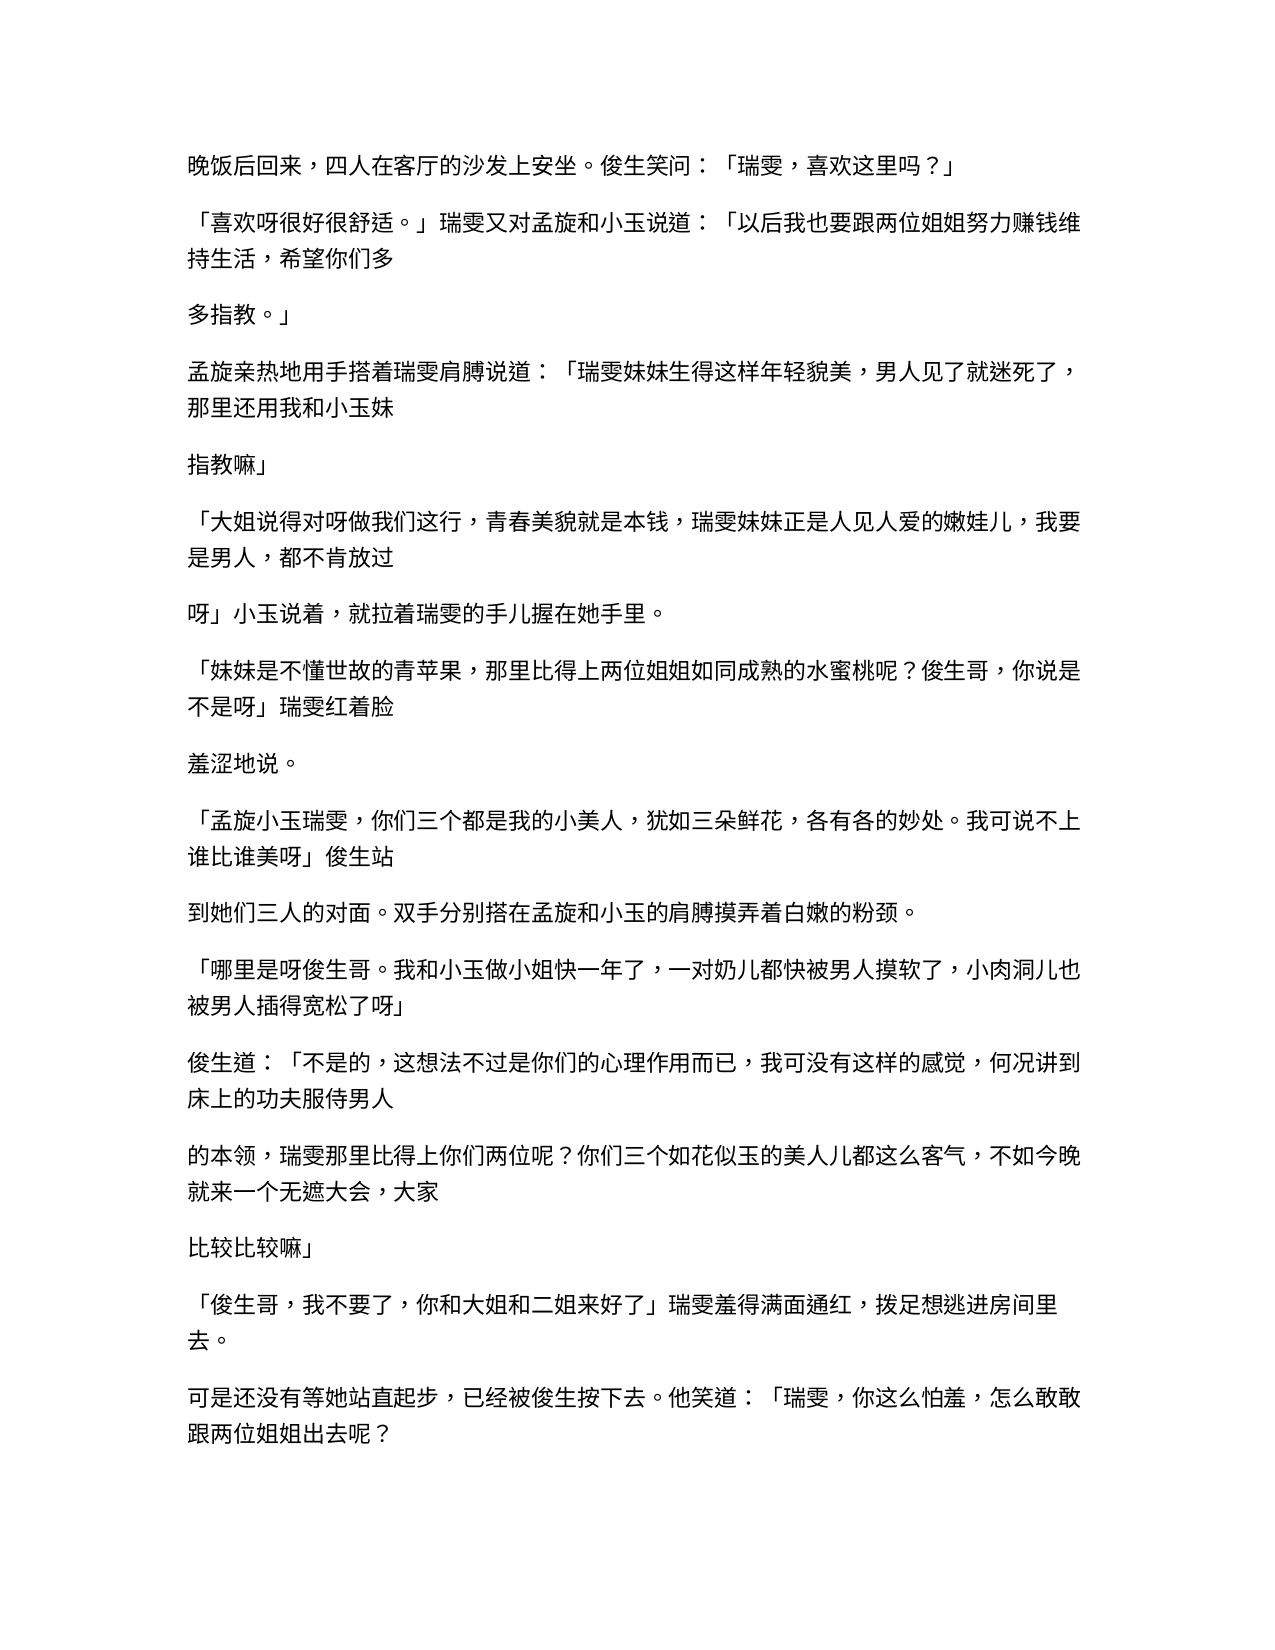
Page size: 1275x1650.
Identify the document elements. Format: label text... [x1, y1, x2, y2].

text 「妹妹是不懂世故的青苹果，那里比得上两位姐姐如同成熟的水蜜桃呢？俊生哥，你说是不是呀」瑞雯红着脸 [187, 655, 1087, 722]
text 多指教。」 [187, 299, 1087, 331]
text 指教嘛」 [187, 449, 1087, 480]
text 比较比较嘛」 [187, 1232, 1087, 1263]
text 羞涩地说。 [187, 748, 1087, 779]
text 晚饭后回来，四人在客厅的沙发上安坐。俊生笑问：「瑞雯，喜欢这里吗？」 [187, 150, 1087, 181]
text 孟旋亲热地用手搭着瑞雯肩膊说道：「瑞雯妹妹生得这样年轻貌美，男人见了就迷死了，那里还用我和小玉妹 [187, 356, 1087, 423]
text 「俊生哥，我不要了，你和大姐和二姐来好了」瑞雯羞得满面通红，拨足想逃进房间里去。 [187, 1289, 1087, 1356]
text 「哪里是呀俊生哥。我和小玉做小姐快一年了，一对奶儿都快被男人摸软了，小肉洞儿也被男人插得宽松了呀」 [187, 954, 1087, 1021]
text 俊生道：「不是的，这想法不过是你们的心理作用而已，我可没有这样的感觉，何况讲到床上的功夫服侍男人 [187, 1047, 1087, 1114]
text 可是还没有等她站直起步，已经被俊生按下去。他笑道：「瑞雯，你这么怕羞，怎么敢敢跟两位姐姐出去呢？ [187, 1382, 1087, 1449]
text 「大姐说得对呀做我们这行，青春美貌就是本钱，瑞雯妹妹正是人见人爱的嫩娃儿，我要是男人，都不肯放过 [187, 506, 1087, 573]
text 到她们三人的对面。双手分别搭在孟旋和小玉的肩膊摸弄着白嫩的粉颈。 [187, 897, 1087, 929]
text 的本领，瑞雯那里比得上你们两位呢？你们三个如花似玉的美人儿都这么客气，不如今晚就来一个无遮大会，大家 [187, 1139, 1087, 1207]
text 「喜欢呀很好很舒适。」瑞雯又对孟旋和小玉说道：「以后我也要跟两位姐姐努力赚钱维持生活，希望你们多 [187, 207, 1087, 274]
text 「孟旋小玉瑞雯，你们三个都是我的小美人，犹如三朵鲜花，各有各的妙处。我可说不上谁比谁美呀」俊生站 [187, 805, 1087, 872]
text 呀」小玉说着，就拉着瑞雯的手儿握在她手里。 [187, 598, 1087, 630]
